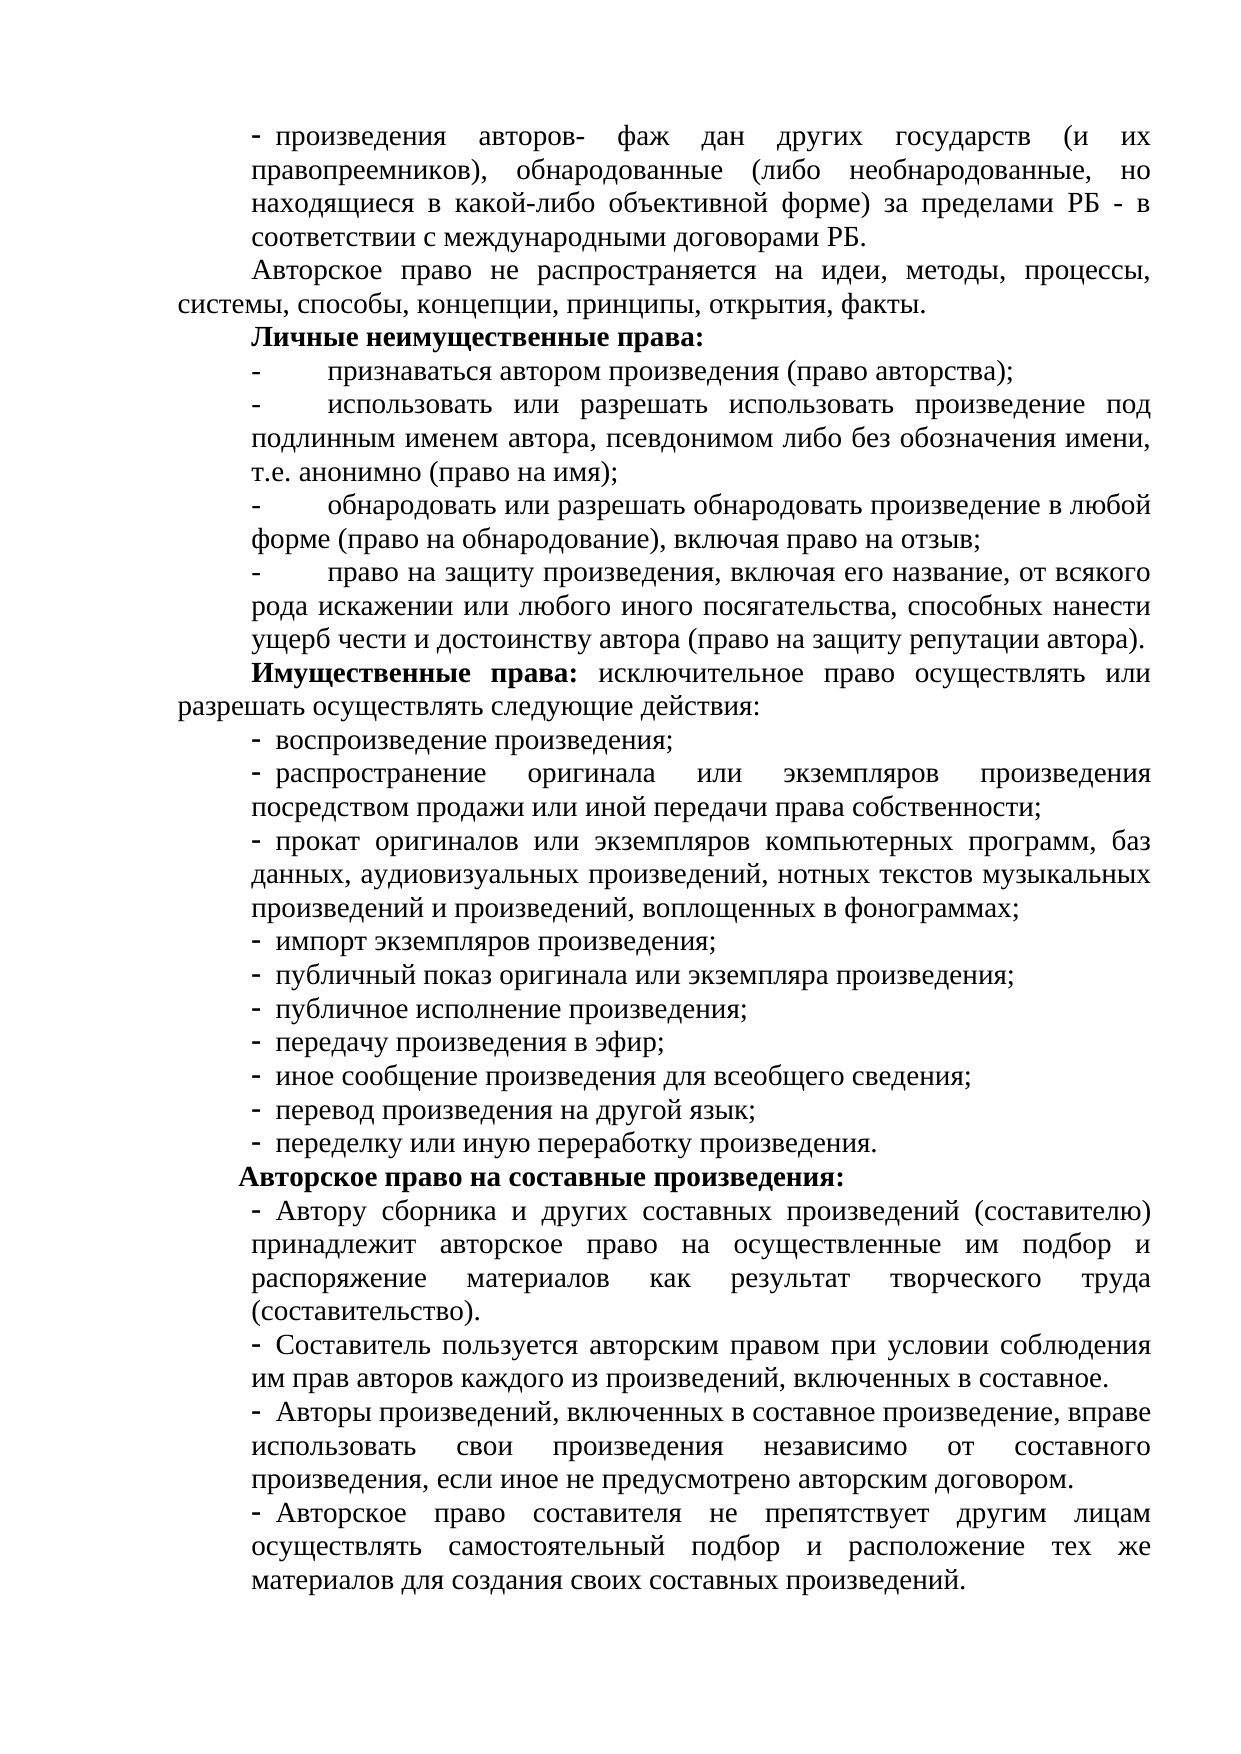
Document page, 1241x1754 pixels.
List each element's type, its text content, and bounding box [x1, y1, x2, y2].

list распространение оригинала или экземпляров произведения посредством продажи или иной передачи права собственности; [251, 756, 1152, 823]
list прокат оригиналов или экземпляров компьютерных программ, баз данных, аудиовизуальных произведений, нотных текстов музыкальных произведений и произведений, воплощенных в фонограммах; [251, 823, 1152, 923]
text Личные неимущественные права: [177, 319, 1152, 353]
list обнародовать или разрешать обнародовать произведение в любой форме (право на обнародование), включая право на отзыв; [251, 487, 1152, 554]
list Автору сборника и других составных произведений (составителю) принадлежит авторское право на осуществленные им подбор и распоряжение материалов как результат творческого труда (составительство). [251, 1193, 1152, 1327]
list Авторское право составителя не препятствует другим лицам осуществлять самостоятельный подбор и расположение тех же материалов для создания своих составных произведений. [251, 1495, 1152, 1596]
list Авторы произведений, включенных в составное произведение, вправе использовать свои произведения независимо от составного произведения, если иное не предусмотрено авторским договором. [251, 1394, 1152, 1495]
list публичное исполнение произведения; [251, 991, 1152, 1024]
list передачу произведения в эфир; [251, 1024, 1152, 1058]
list импорт экземпляров произведения; [251, 923, 1152, 957]
list публичный показ оригинала или экземпляра произведения; [251, 957, 1152, 991]
list право на защиту произведения, включая его название, от всякого рода искажении или любого иного посягательства, способных нанести ущерб чести и достоинству автора (право на защиту репутации автора). [251, 554, 1152, 655]
text Авторское право не распространяется на идеи, методы, процессы, системы, способы, концепции, принципы, открытия, факты. [177, 252, 1152, 319]
list Составитель пользуется авторским правом при условии соблюдения им прав авторов каждого из произведений, включенных в составное. [251, 1327, 1152, 1394]
text Имущественные права: исключительное право осуществлять или разрешать осуществлять следующие действия: [177, 655, 1152, 722]
list использовать или разрешать использовать произведение под подлинным именем автора, псевдонимом либо без обозначения имени, т.е. анонимно (право на имя); [251, 387, 1152, 487]
text Авторское право на составные произведения: [238, 1159, 1152, 1193]
list воспроизведение произведения; [251, 722, 1152, 756]
list иное сообщение произведения для всеобщего сведения; [251, 1058, 1152, 1092]
list переделку или иную переработку произведения. [251, 1125, 1152, 1159]
list перевод произведения на другой язык; [251, 1092, 1152, 1125]
list произведения авторов- фаж дан других государств (и их правопреемников), обнародованные (либо необнародованные, но находящиеся в какой-либо объективной форме) за пределами РБ - в соответствии с международными договорами РБ. [251, 118, 1152, 252]
list признаваться автором произведения (право авторства); [251, 353, 1152, 387]
